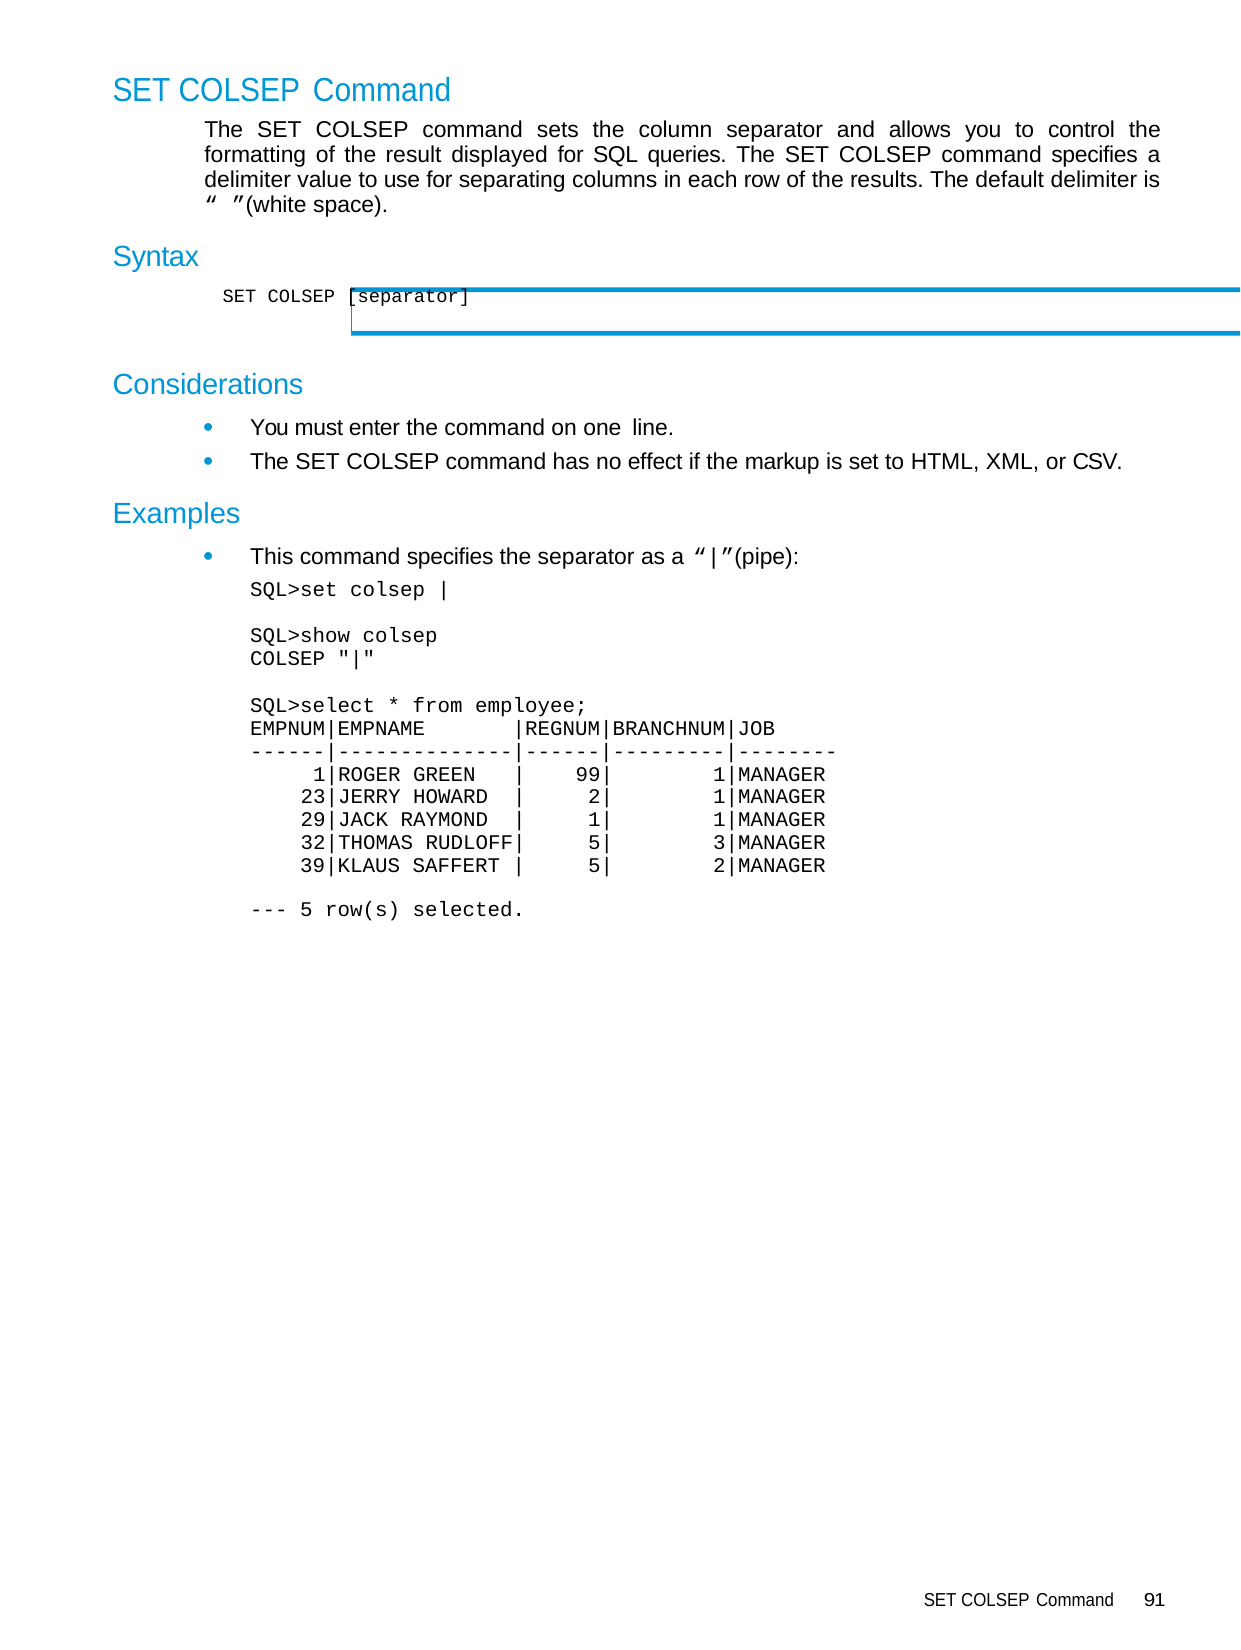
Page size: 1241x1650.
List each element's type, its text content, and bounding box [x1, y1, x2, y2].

list The SET COLSEP command has no effect if the markup is set to HTML, XML, or CSV. [204, 448, 1178, 475]
text SQL>set colsep | [250, 579, 1178, 603]
text Examples [112, 496, 1178, 530]
text SQL>select * from employee; [250, 694, 1178, 717]
list This command specifies the separator as a “|”(pipe): [204, 543, 1178, 572]
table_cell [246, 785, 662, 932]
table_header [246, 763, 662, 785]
text SQL>show colsep COLSEP "|" [250, 624, 441, 670]
text ------|--------------|------|---------|-------- [250, 740, 1178, 763]
text EMPNUM|EMPNAME |REGNUM|BRANCHNUM|JOB [250, 717, 1178, 740]
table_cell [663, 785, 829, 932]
text Considerations [112, 367, 1178, 400]
list You must enter the command on one line. [204, 414, 1178, 440]
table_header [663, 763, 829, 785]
text SET COLSEP Command [112, 70, 1178, 108]
text Syntax [112, 239, 1178, 272]
text The SET COLSEP command sets the column separator and allows you to control the formatting of the result displayed for SQL queries. The SET COLSEP command specifies a delimiter value to use for separating columns in each row of the results. The default delimiter is “ ”(white space). [204, 117, 1161, 218]
